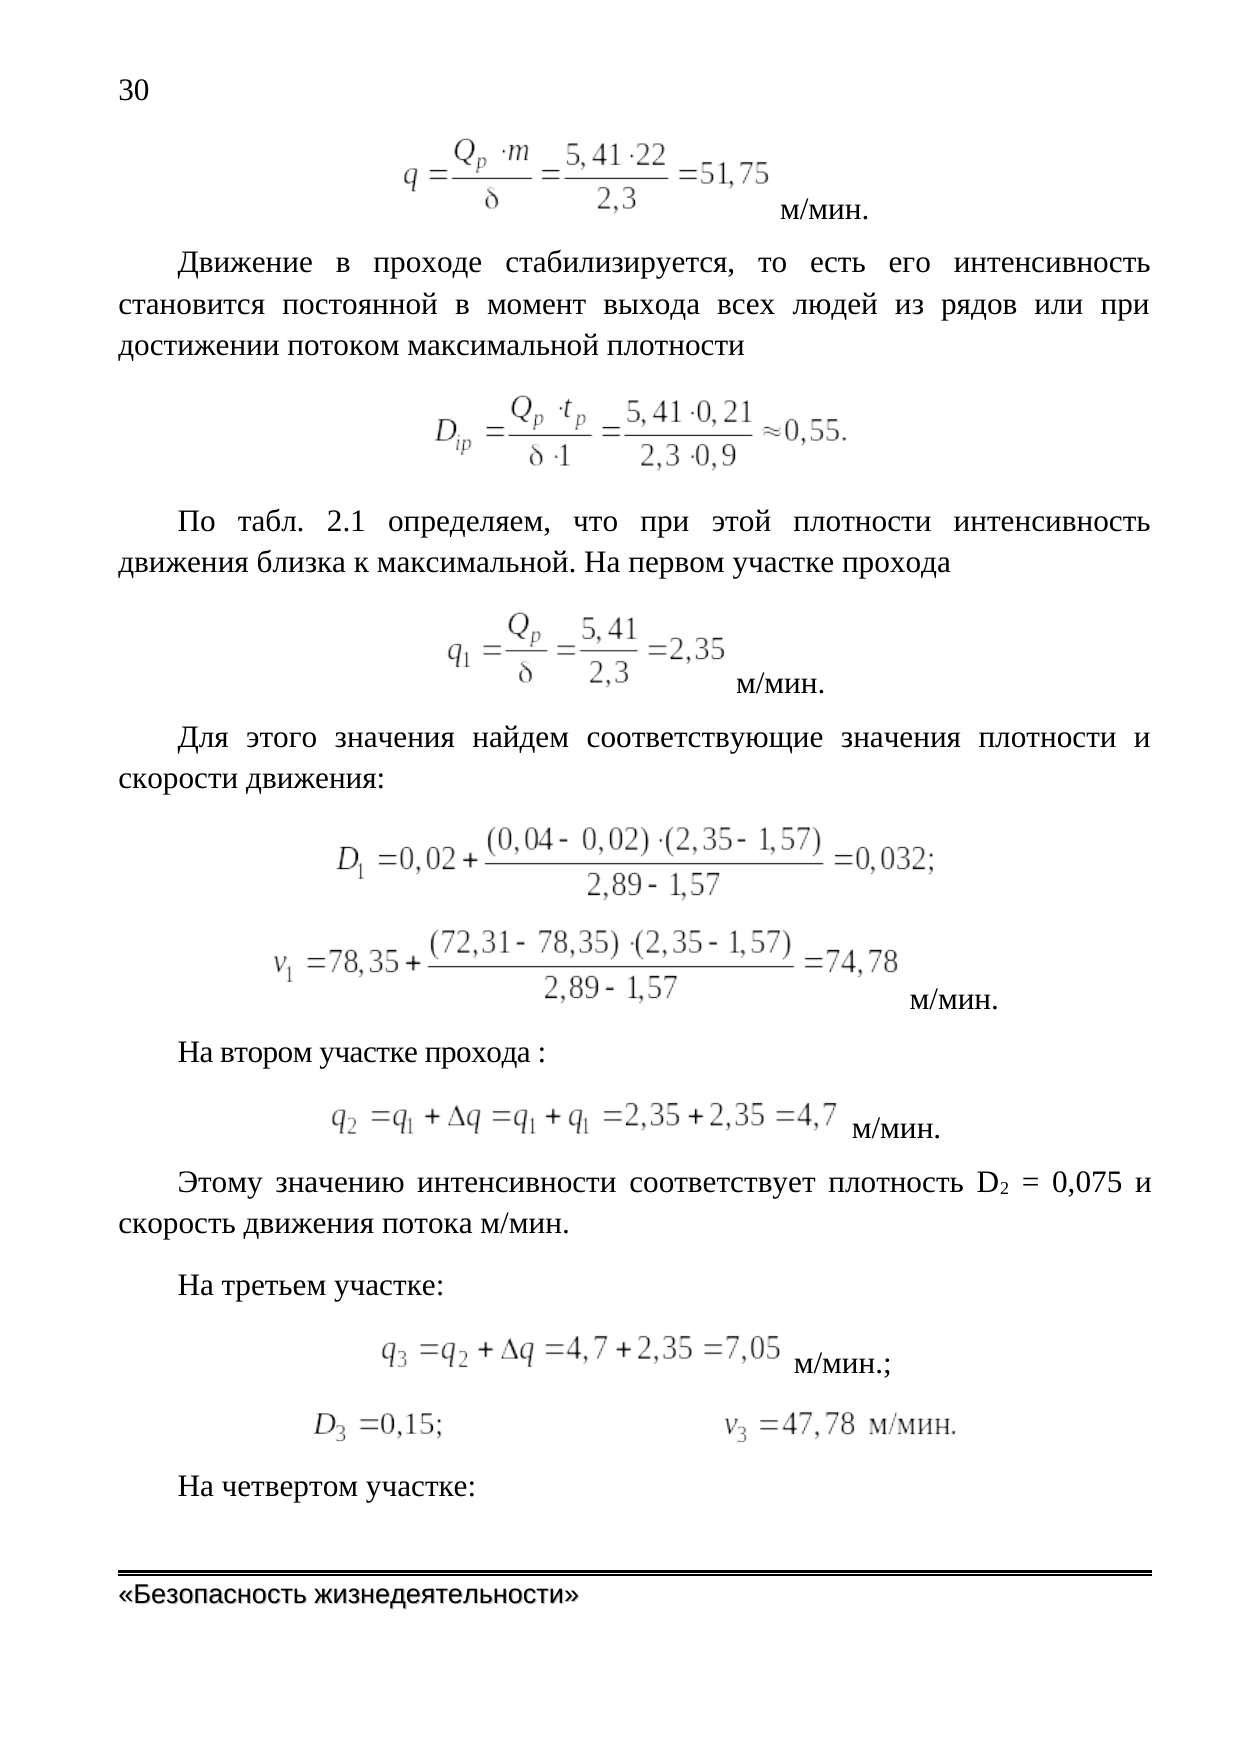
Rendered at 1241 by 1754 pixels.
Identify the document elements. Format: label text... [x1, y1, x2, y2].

text На втором участке прохода : [118, 1034, 1152, 1070]
text м/мин. [118, 1096, 1152, 1145]
text м/мин. [118, 924, 1152, 1016]
text По табл. 2.1 определяем, что при этой плотности интенсивность движения близка к максимальной. На первом участке прохода [118, 502, 1152, 580]
text Для этого значения найдем соответствующие значения плотности и скорости движения: [118, 718, 1152, 796]
text м/мин. [118, 131, 1152, 226]
text м/мин. [118, 606, 1152, 701]
text На четвертом участке: [118, 1467, 1152, 1503]
text Движение в проходе стабилизируется, то есть его интенсивность становится постоянной в момент выхода всех людей из рядов или при достижении потоком максимальной плотности [118, 244, 1152, 362]
text м/мин.; [118, 1328, 1152, 1381]
text Этому значению интенсивности соответствует плотность D2 = 0,075 и скорость движения потока м/мин. [118, 1163, 1152, 1240]
text На третьем участке: [118, 1266, 1152, 1302]
